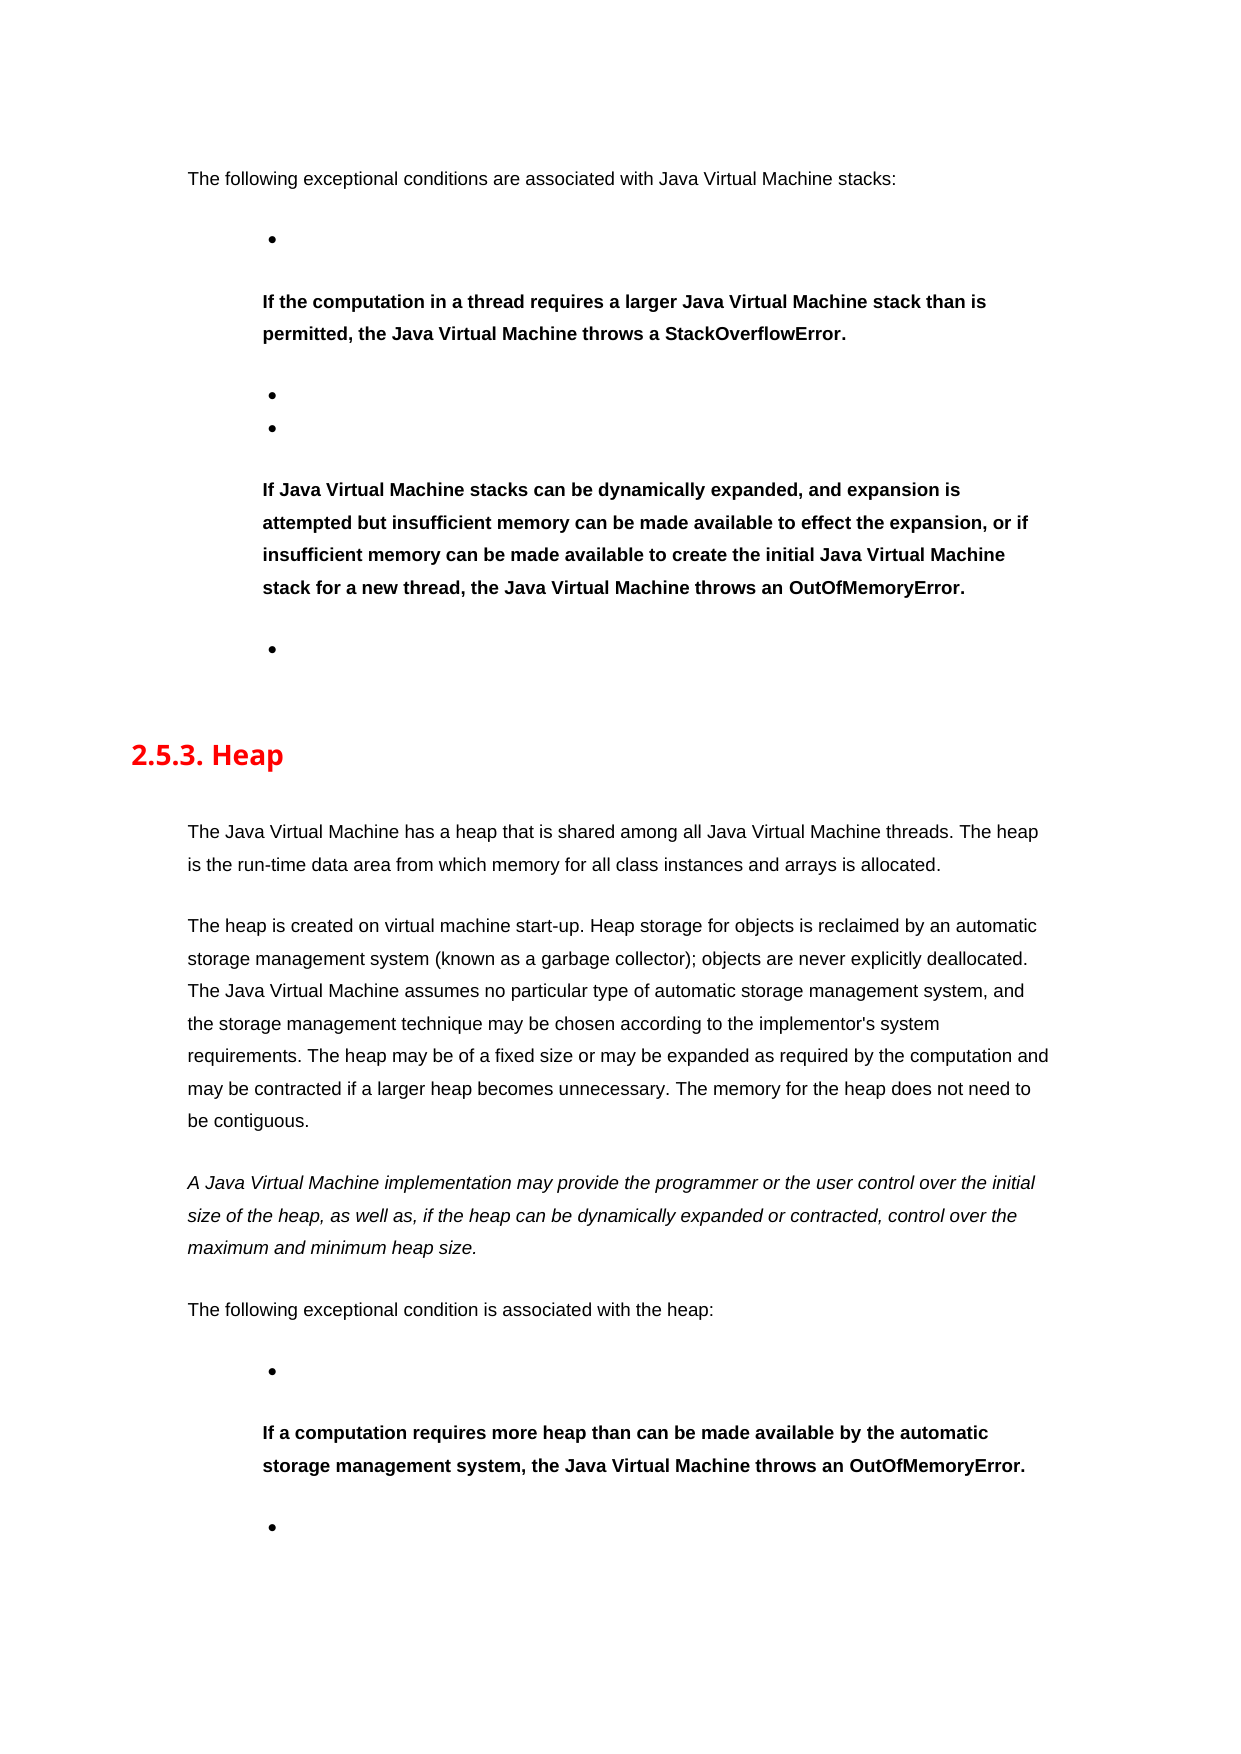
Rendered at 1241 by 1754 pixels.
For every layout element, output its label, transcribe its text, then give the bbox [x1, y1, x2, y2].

text The Java Virtual Machine has a heap that is shared among all Java Virtual Machine threads. The heap is the run-time data area from which memory for all class instances and arrays is allocated. [187, 816, 1053, 881]
text The heap is created on virtual machine start-up. Heap storage for objects is reclaimed by an automatic storage management system (known as a garbage collector); objects are never explicitly deallocated. The Java Virtual Machine assumes no particular type of automatic storage management system, and the storage management technique may be chosen according to the implementor's system requirements. The heap may be of a fixed size or may be expanded as required by the computation and may be contracted if a larger heap becomes unnecessary. The memory for the heap does not need to be contiguous. [187, 910, 1053, 1137]
text If Java Virtual Machine stacks can be dynamically expanded, and expansion is attempted but insufficient memory can be made available to effect the expansion, or if insufficient memory can be made available to create the initial Java Virtual Machine stack for a new thread, the Java Virtual Machine throws an OutOfMemoryError. [262, 474, 1053, 604]
text A Java Virtual Machine implementation may provide the programmer or the user control over the initial size of the heap, as well as, if the heap can be dynamically expanded or contracted, control over the maximum and minimum heap size. [187, 1167, 1053, 1264]
text If the computation in a thread requires a larger Java Virtual Machine stack than is permitted, the Java Virtual Machine throws a StackOverflowError. [262, 285, 1053, 350]
text If a computation requires more heap than can be made available by the automatic storage management system, the Java Virtual Machine throws an OutOfMemoryError. [262, 1417, 1053, 1482]
text The following exceptional conditions are associated with Java Virtual Machine stacks: [187, 162, 1053, 194]
subtitle 2.5.3. Heap [131, 722, 1053, 787]
text The following exceptional condition is associated with the heap: [187, 1293, 1053, 1326]
